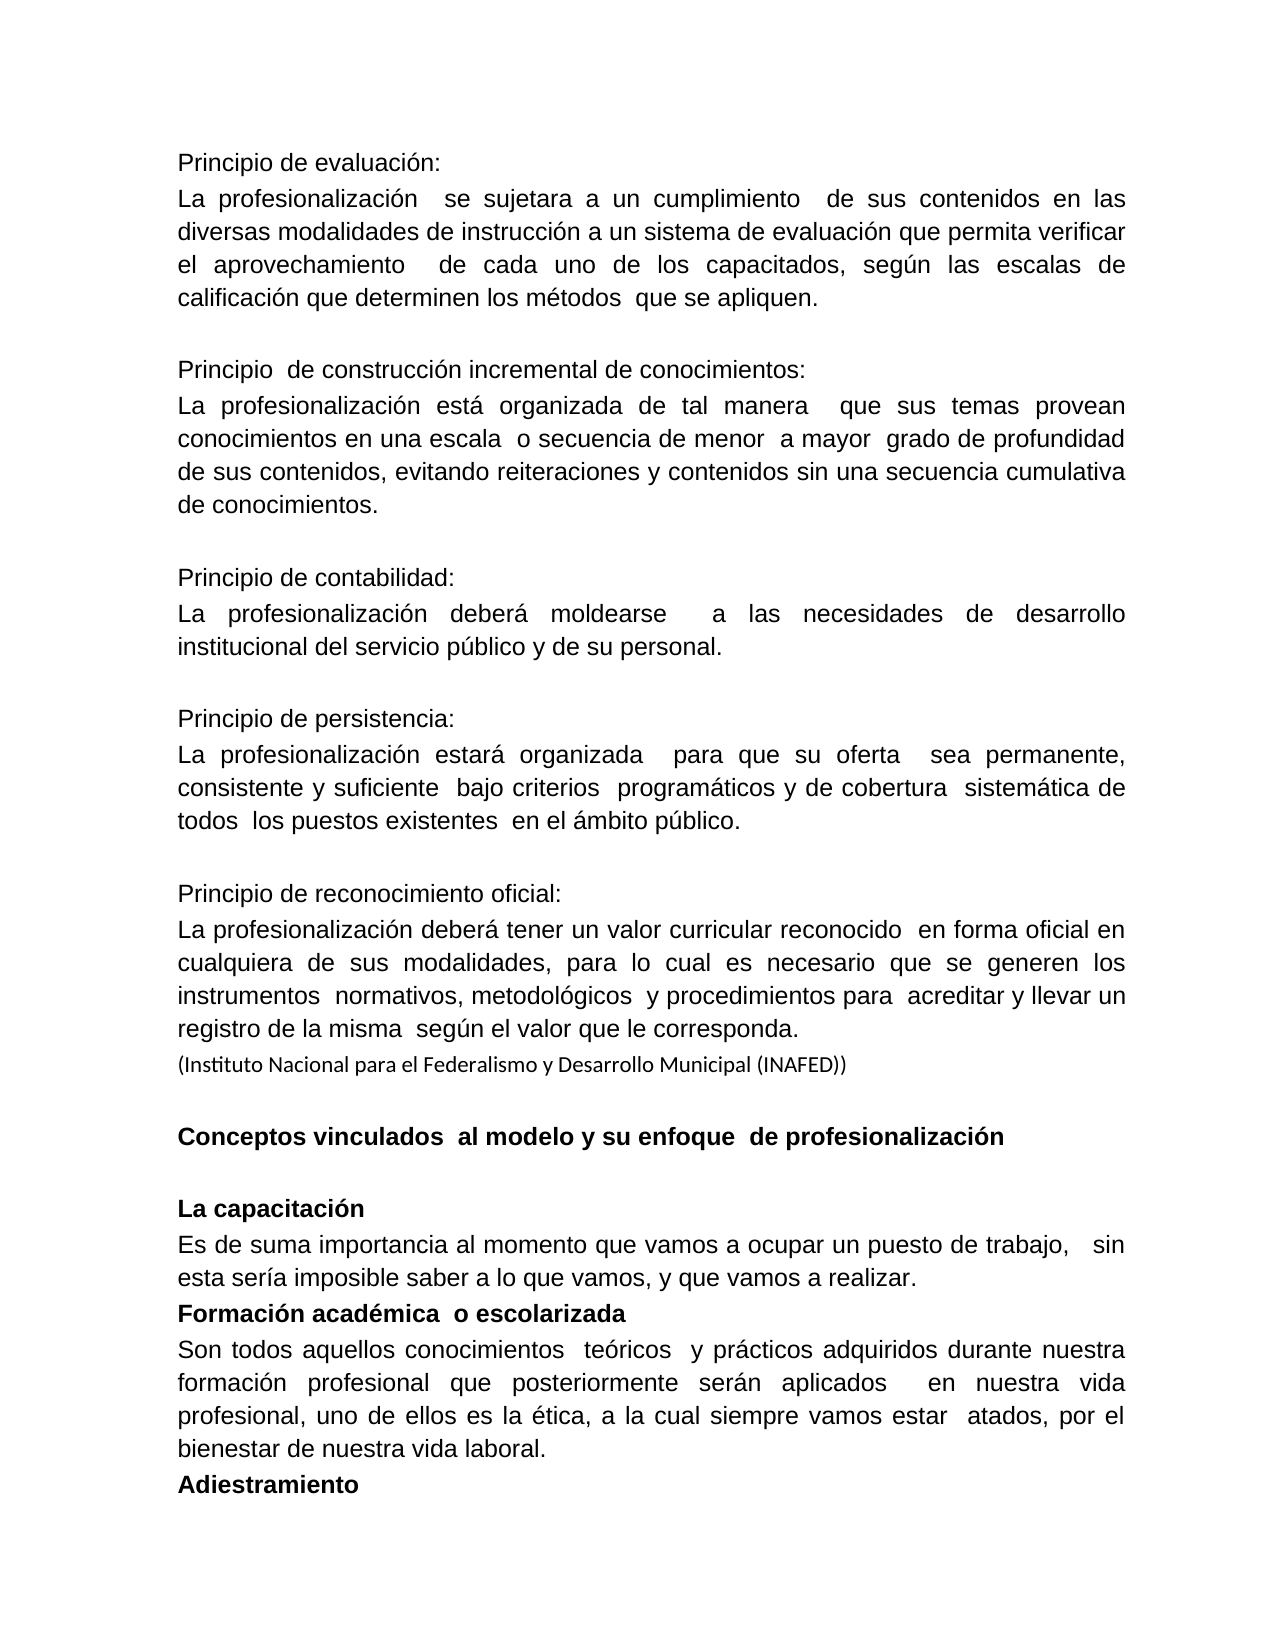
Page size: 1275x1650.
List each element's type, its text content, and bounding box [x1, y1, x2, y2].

text La profesionalización deberá tener un valor curricular reconocido en forma oficial en cualquiera de sus modalidades, para lo cual es necesario que se generen los instrumentos normativos, metodológicos y procedimientos para acreditar y llevar un registro de la misma según el valor que le corresponda. [177, 915, 1127, 1043]
text Principio de construcción incremental de conocimientos: [177, 355, 1127, 384]
text Principio de persistencia: [177, 704, 1127, 733]
text La profesionalización está organizada de tal manera que sus temas provean conocimientos en una escala o secuencia de menor a mayor grado de profundidad de sus contenidos, evitando reiteraciones y contenidos sin una secuencia cumulativa de conocimientos. [177, 391, 1127, 519]
text Formación académica o escolarizada [177, 1299, 1127, 1328]
text La capacitación [177, 1194, 1127, 1222]
text Principio de reconocimiento oficial: [177, 879, 1127, 907]
text Principio de contabilidad: [177, 563, 1127, 591]
text Principio de evaluación: [177, 148, 1127, 176]
text La profesionalización estará organizada para que su oferta sea permanente, consistente y suficiente bajo criterios programáticos y de cobertura sistemática de todos los puestos existentes en el ámbito público. [177, 740, 1127, 835]
text Es de suma importancia al momento que vamos a ocupar un puesto de trabajo, sin esta sería imposible saber a lo que vamos, y que vamos a realizar. [177, 1230, 1127, 1292]
text Adiestramiento [177, 1470, 1127, 1499]
text La profesionalización deberá moldearse a las necesidades de desarrollo institucional del servicio público y de su personal. [177, 599, 1127, 661]
text Conceptos vinculados al modelo y su enfoque de profesionalización [177, 1121, 1127, 1150]
text La profesionalización se sujetara a un cumplimiento de sus contenidos en las diversas modalidades de instrucción a un sistema de evaluación que permita verificar el aprovechamiento de cada uno de los capacitados, según las escalas de calificación que determinen los métodos que se apliquen. [177, 184, 1127, 312]
text Son todos aquellos conocimientos teóricos y prácticos adquiridos durante nuestra formación profesional que posteriormente serán aplicados en nuestra vida profesional, uno de ellos es la ética, a la cual siempre vamos estar atados, por el bienestar de nuestra vida laboral. [177, 1335, 1127, 1463]
